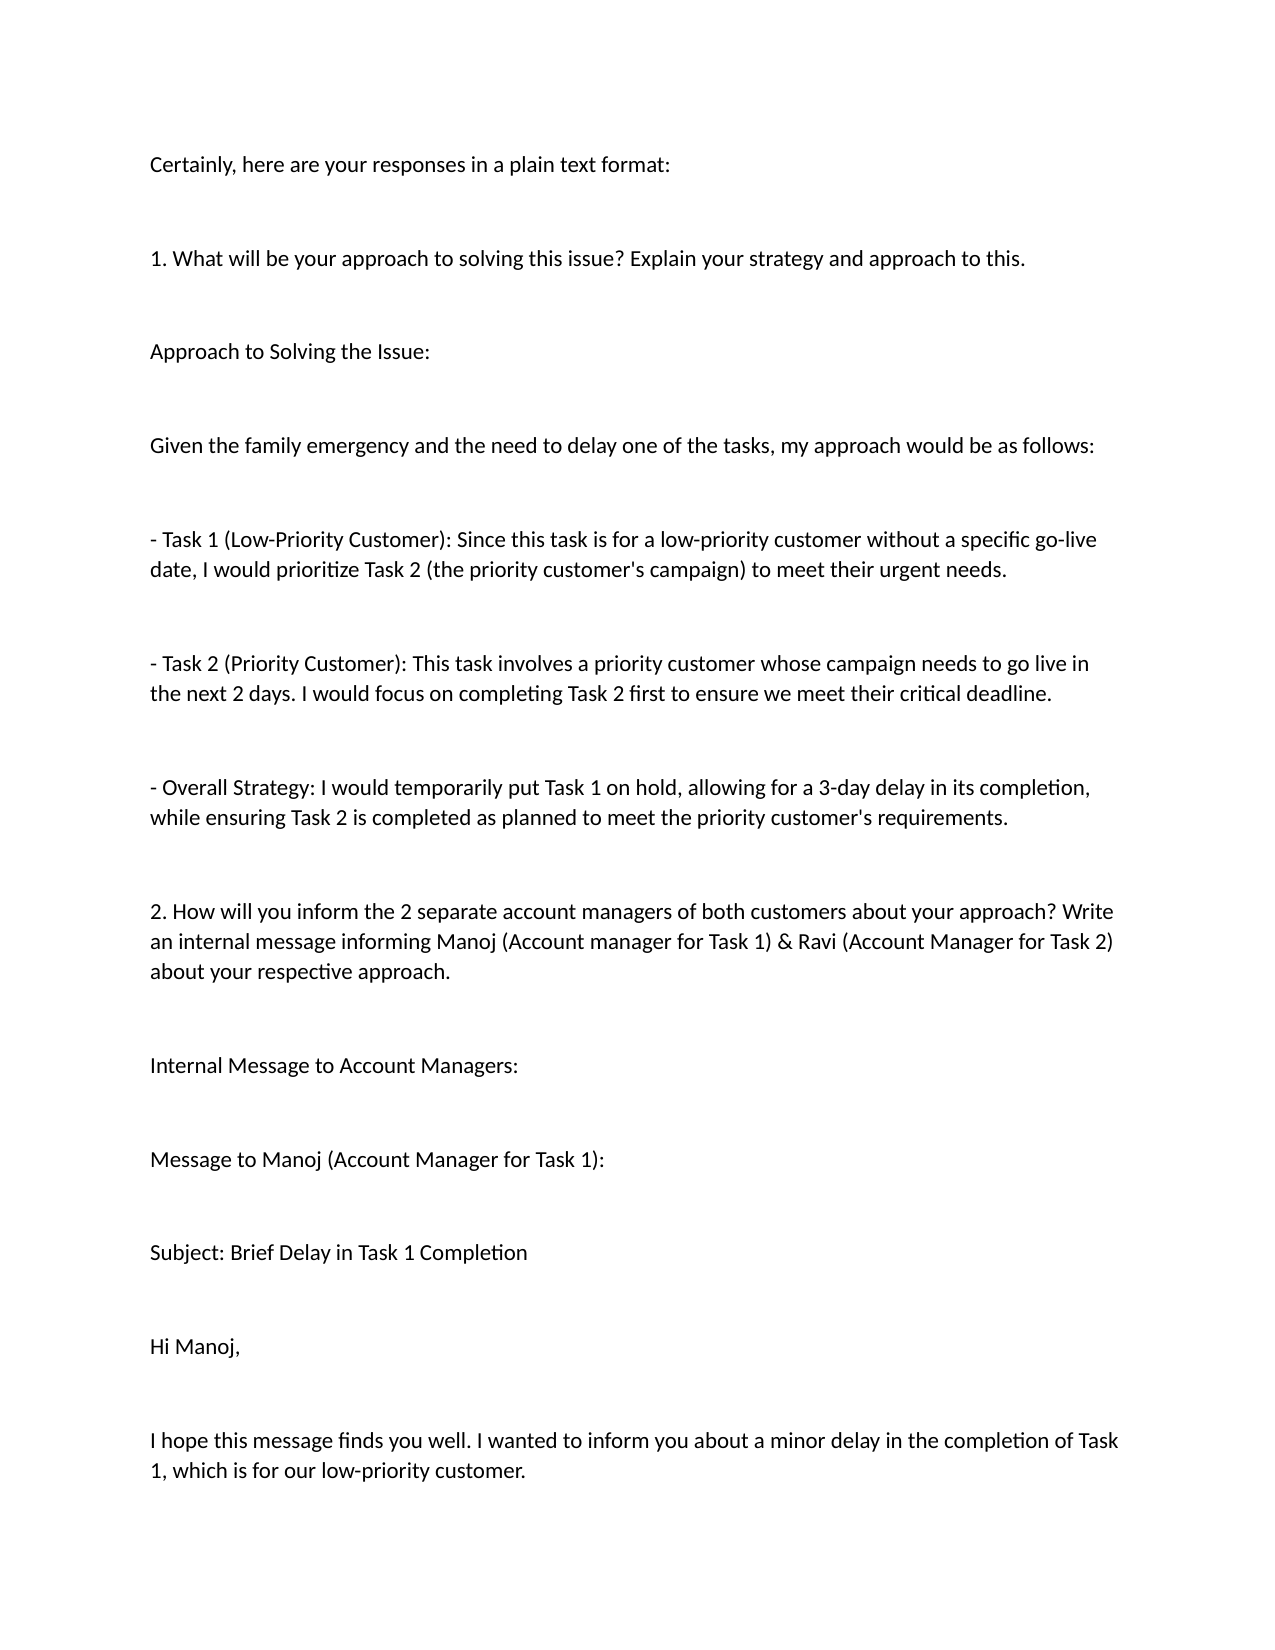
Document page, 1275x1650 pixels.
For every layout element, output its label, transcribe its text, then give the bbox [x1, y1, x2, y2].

text 1. What will be your approach to solving this issue? Explain your strategy and approach to this. [150, 244, 1125, 272]
text - Task 2 (Priority Customer): This task involves a priority customer whose campaign needs to go live in the next 2 days. I would focus on completing Task 2 first to ensure we meet their critical deadline. [150, 649, 1125, 707]
text Internal Message to Account Managers: [150, 1051, 1125, 1079]
text Subject: Brief Delay in Task 1 Completion [150, 1238, 1125, 1267]
text Certainly, here are your responses in a plain text format: [150, 150, 1125, 178]
text 2. How will you inform the 2 separate account managers of both customers about your approach? Write an internal message informing Manoj (Account manager for Task 1) & Ravi (Account Manager for Task 2) about your respective approach. [150, 897, 1125, 985]
text - Overall Strategy: I would temporarily put Task 1 on hold, allowing for a 3-day delay in its completion, while ensuring Task 2 is completed as planned to meet the priority customer's requirements. [150, 773, 1125, 831]
text - Task 1 (Low-Priority Customer): Since this task is for a low-priority customer without a specific go-live date, I would prioritize Task 2 (the priority customer's campaign) to meet their urgent needs. [150, 525, 1125, 583]
text Message to Manoj (Account Manager for Task 1): [150, 1145, 1125, 1173]
text Given the family emergency and the need to delay one of the tasks, my approach would be as follows: [150, 431, 1125, 459]
text I hope this message finds you well. I wanted to inform you about a minor delay in the completion of Task 1, which is for our low-priority customer. [150, 1426, 1125, 1484]
text Hi Manoj, [150, 1332, 1125, 1360]
text Approach to Solving the Issue: [150, 337, 1125, 366]
